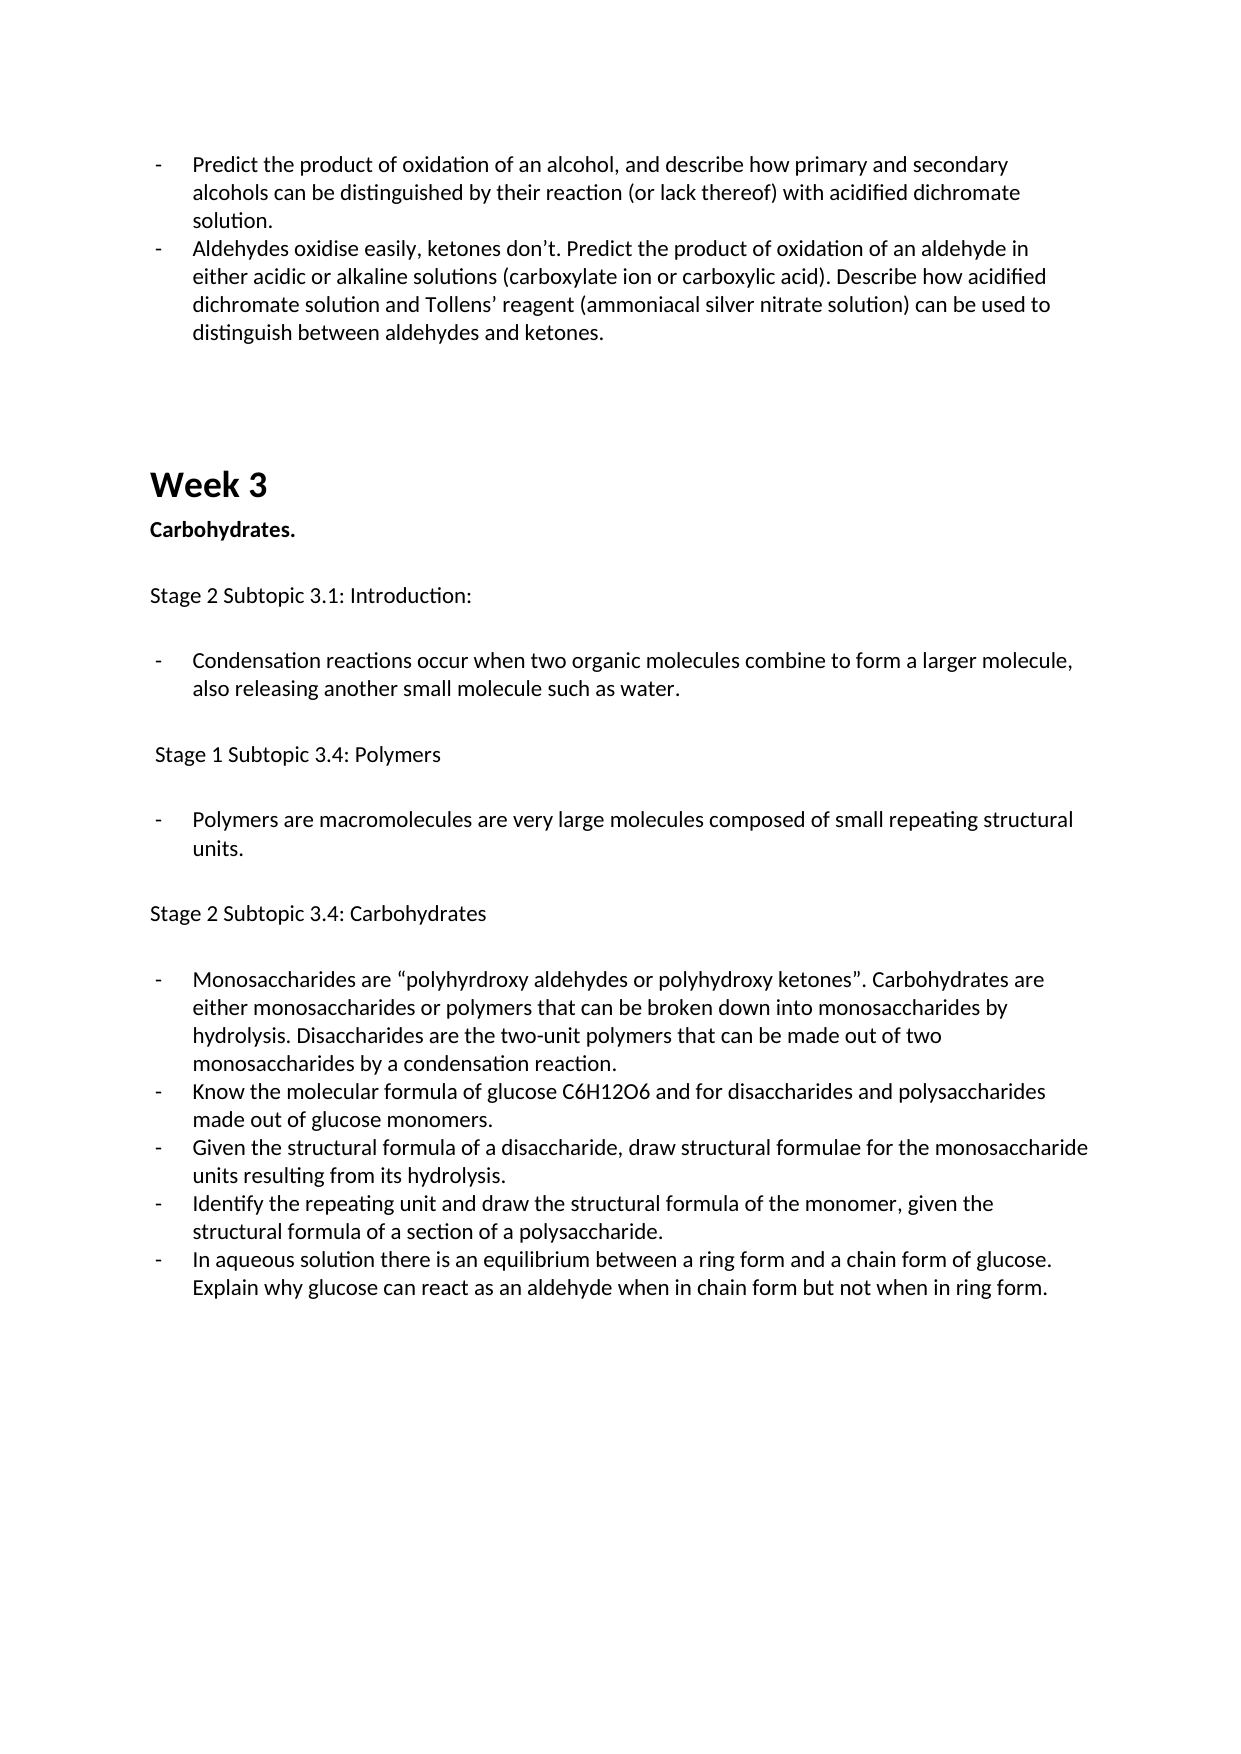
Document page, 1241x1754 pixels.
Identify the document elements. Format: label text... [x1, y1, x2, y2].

list Predict the product of oxidation of an alcohol, and describe how primary and secondary alcohols can be distinguished by their reaction (or lack thereof) with acidified dichromate solution. [155, 150, 1090, 234]
list Aldehydes oxidise easily, ketones don’t. Predict the product of oxidation of an aldehyde in either acidic or alkaline solutions (carboxylate ion or carboxylic acid). Describe how acidified dichromate solution and Tollens’ reagent (ammoniacal silver nitrate solution) can be used to distinguish between aldehydes and ketones. [155, 234, 1090, 346]
subtitle Week 3 [150, 461, 1090, 507]
list In aqueous solution there is an equilibrium between a ring form and a chain form of glucose. Explain why glucose can react as an aldehyde when in chain form but not when in ring form. [155, 1245, 1090, 1301]
text Stage 2 Subtopic 3.1: Introduction: [150, 581, 1090, 609]
list Know the molecular formula of glucose C6H12O6 and for disaccharides and polysaccharides made out of glucose monomers. [155, 1077, 1090, 1133]
list Monosaccharides are “polyhyrdroxy aldehydes or polyhydroxy ketones”. Carbohydrates are either monosaccharides or polymers that can be broken down into monosaccharides by hydrolysis. Disaccharides are the two-unit polymers that can be made out of two monosaccharides by a condensation reaction. [155, 965, 1090, 1077]
list Identify the repeating unit and draw the structural formula of the monomer, given the structural formula of a section of a polysaccharide. [155, 1189, 1090, 1245]
list Given the structural formula of a disaccharide, draw structural formulae for the monosaccharide units resulting from its hydrolysis. [155, 1133, 1090, 1189]
list Condensation reactions occur when two organic molecules combine to form a larger molecule, also releasing another small molecule such as water. [155, 647, 1090, 703]
text Stage 2 Subtopic 3.4: Carbohydrates [150, 899, 1090, 927]
list Polymers are macromolecules are very large molecules composed of small repeating structural units. [155, 806, 1090, 862]
text Stage 1 Subtopic 3.4: Polymers [155, 740, 1090, 768]
text Carbohydrates. [150, 516, 1090, 543]
